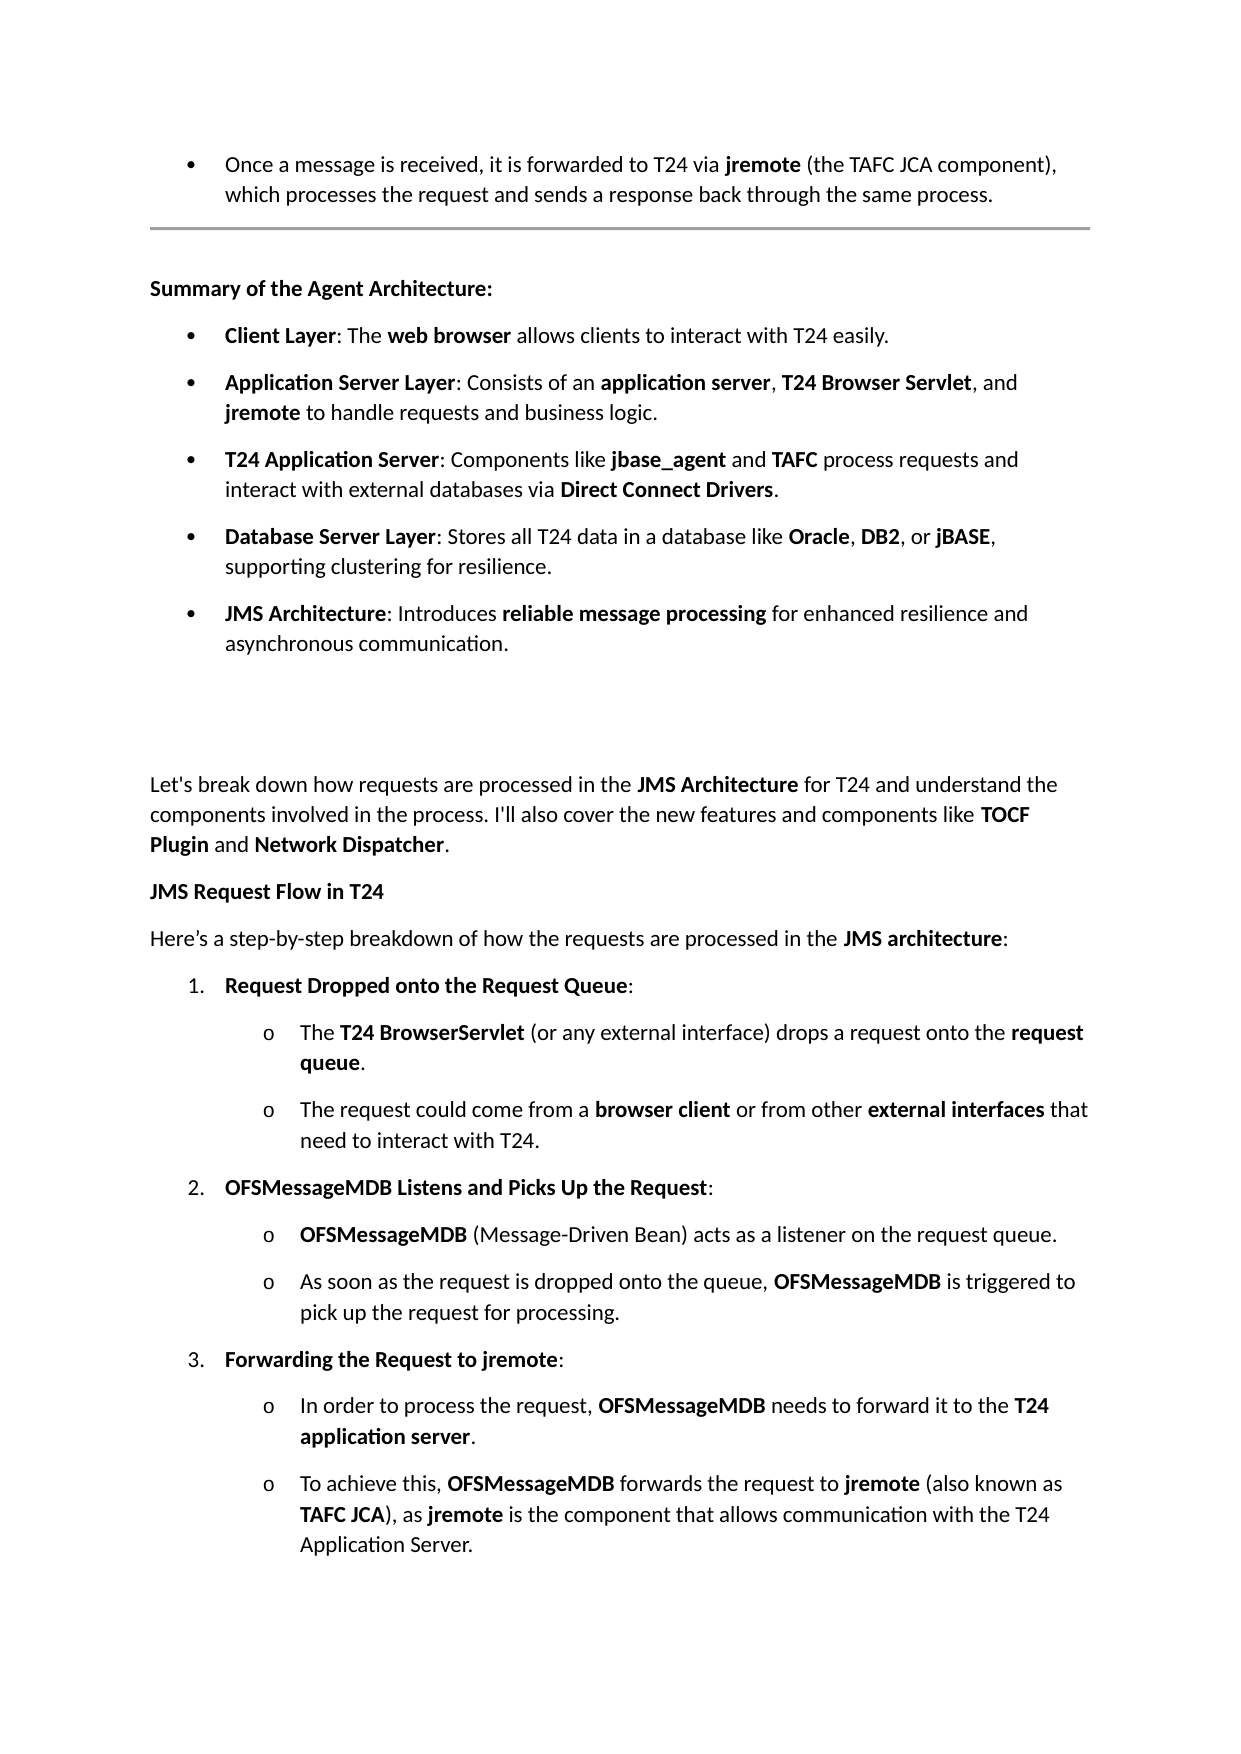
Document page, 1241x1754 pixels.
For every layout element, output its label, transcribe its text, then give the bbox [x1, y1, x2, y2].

list Database Server Layer: Stores all T24 data in a database like Oracle, DB2, or jBASE, supporting clustering for resilience. [187, 522, 1090, 580]
list Forwarding the Request to jremote: [187, 1345, 1090, 1373]
text Let's break down how requests are processed in the JMS Architecture for T24 and understand the components involved in the process. I'll also cover the new features and components like TOCF Plugin and Network Dispatcher. [150, 770, 1090, 858]
list The request could come from a browser client or from other external interfaces that need to interact with T24. [262, 1095, 1090, 1154]
list The T24 BrowserServlet (or any external interface) drops a request onto the request queue. [262, 1018, 1090, 1076]
list Client Layer: The web browser allows clients to interact with T24 easily. [187, 321, 1090, 349]
text Here’s a step-by-step breakdown of how the requests are processed in the JMS architecture: [150, 924, 1090, 952]
list As soon as the request is dropped onto the queue, OFSMessageMDB is triggered to pick up the request for processing. [262, 1267, 1090, 1326]
list OFSMessageMDB (Message-Driven Bean) acts as a listener on the request queue. [262, 1220, 1090, 1248]
list To achieve this, OFSMessageMDB forwards the request to jremote (also known as TAFC JCA), as jremote is the component that allows communication with the T24 Application Server. [262, 1469, 1090, 1558]
list Once a message is received, it is forwarded to T24 via jremote (the TAFC JCA component), which processes the request and sends a response back through the same process. [187, 150, 1090, 208]
list T24 Application Server: Components like jbase_agent and TAFC process requests and interact with external databases via Direct Connect Drivers. [187, 445, 1090, 503]
list Request Dropped onto the Request Queue: [187, 971, 1090, 999]
text Summary of the Agent Architecture: [150, 274, 1090, 302]
list JMS Architecture: Introduces reliable message processing for enhanced resilience and asynchronous communication. [187, 599, 1090, 657]
list In order to process the request, OFSMessageMDB needs to forward it to the T24 application server. [262, 1392, 1090, 1450]
list Application Server Layer: Consists of an application server, T24 Browser Servlet, and jremote to handle requests and business logic. [187, 368, 1090, 426]
text JMS Request Flow in T24 [150, 877, 1090, 905]
list OFSMessageMDB Listens and Picks Up the Request: [187, 1173, 1090, 1201]
